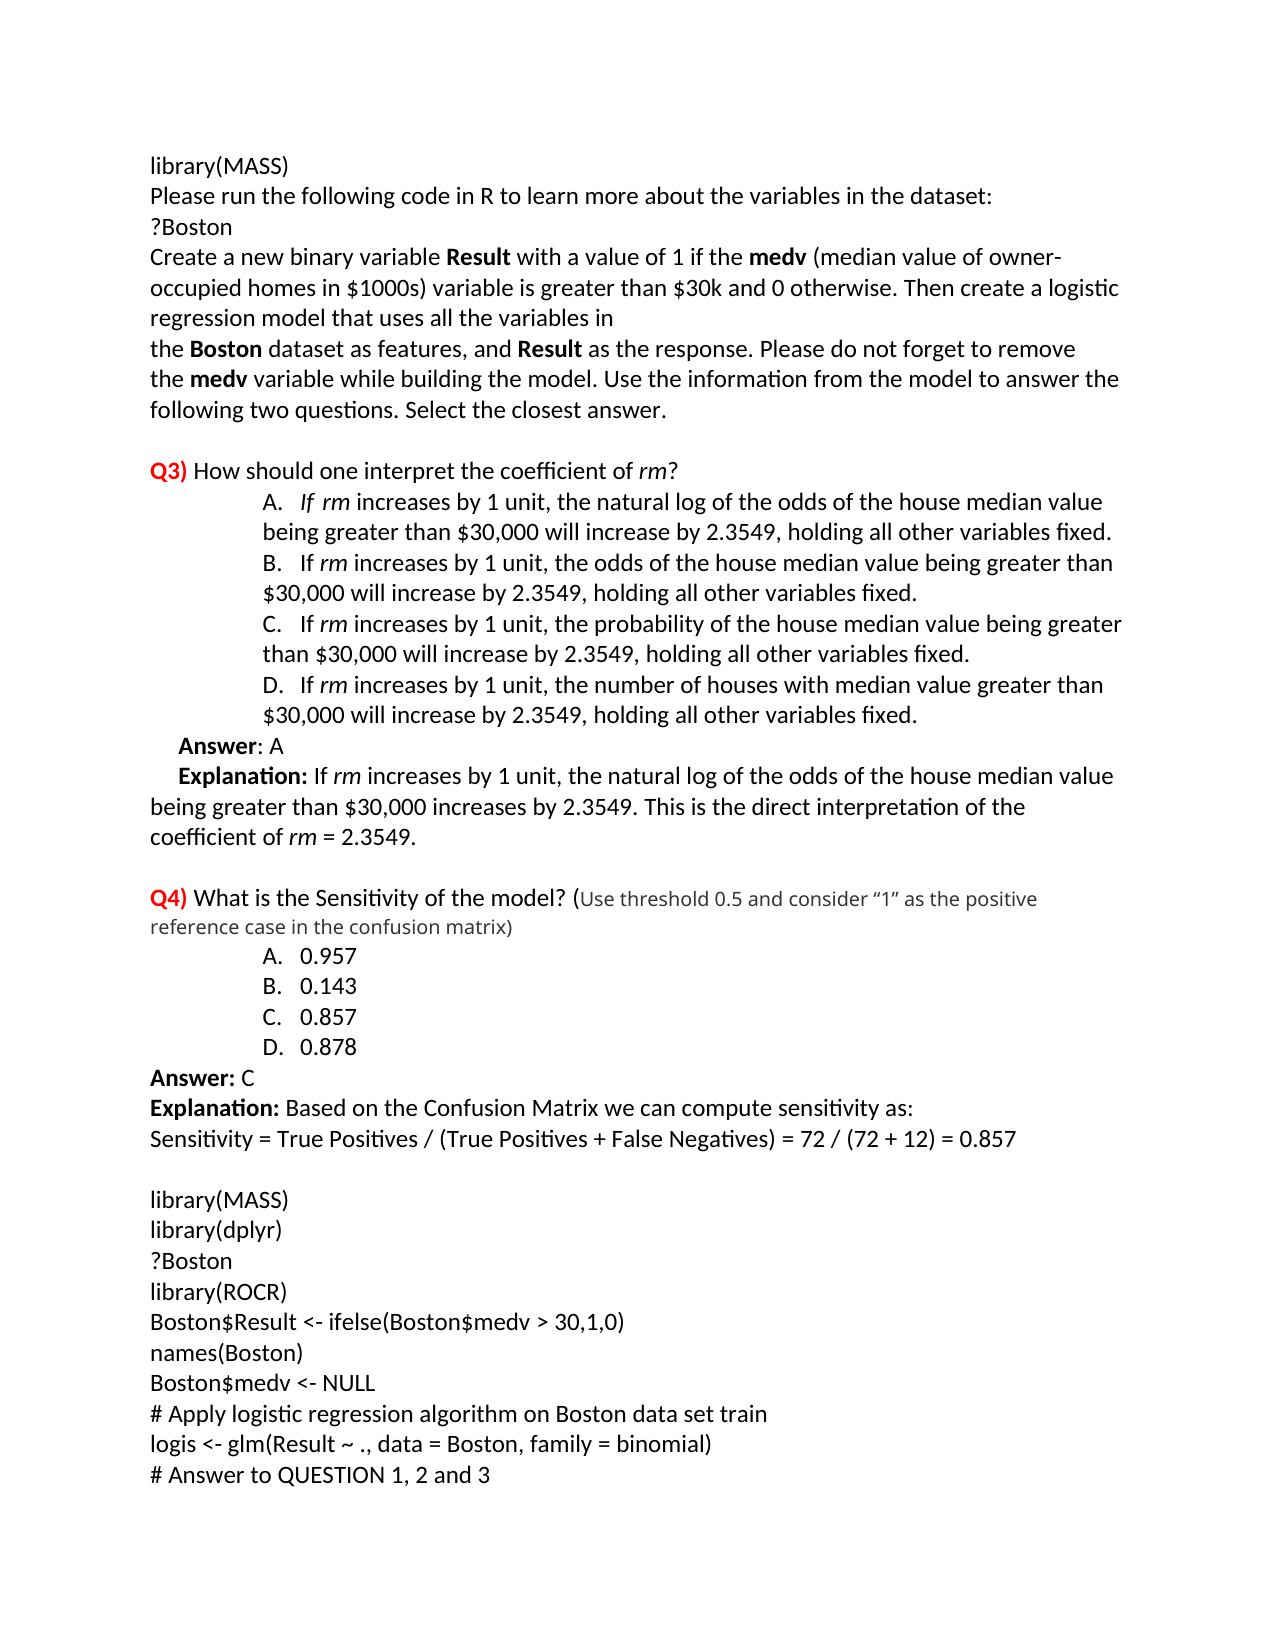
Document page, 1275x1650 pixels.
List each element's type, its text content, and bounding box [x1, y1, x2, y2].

text library(ROCR) [150, 1276, 1125, 1306]
text Explanation: If rm increases by 1 unit, the natural log of the odds of the house median value being greater than $30,000 increases by 2.3549. This is the direct interpretation of the coefficient of rm = 2.3549. [150, 760, 1125, 852]
text Explanation: Based on the Confusion Matrix we can compute sensitivity as: [150, 1093, 1125, 1123]
list 0.857 [262, 1001, 1125, 1032]
text # Apply logistic regression algorithm on Boston data set train [150, 1398, 1125, 1428]
text logis <- glm(Result ~ ., data = Boston, family = binomial) [150, 1428, 1125, 1459]
list 0.957 [262, 940, 1125, 971]
list If rm increases by 1 unit, the number of houses with median value greater than $30,000 will increase by 2.3549, holding all other variables fixed. [262, 669, 1125, 730]
text Sensitivity = True Positives / (True Positives + False Negatives) = 72 / (72 + 12) = 0.857 [150, 1123, 1125, 1154]
text Create a new binary variable Result with a value of 1 if the medv (median value of owner-occupied homes in $1000s) variable is greater than $30k and 0 otherwise. Then create a logistic regression model that uses all the variables in the Boston dataset as features, and Result as the response. Please do not forget to remove the medv variable while building the model. Use the information from the model to answer the following two questions. Select the closest answer. [150, 242, 1125, 425]
list If rm increases by 1 unit, the probability of the house median value being greater than $30,000 will increase by 2.3549, holding all other variables fixed. [262, 608, 1125, 669]
list If rm increases by 1 unit, the natural log of the odds of the house median value being greater than $30,000 will increase by 2.3549, holding all other variables fixed. [262, 486, 1125, 547]
text Q4) What is the Sensitivity of the model? (Use threshold 0.5 and consider “1” as the positive reference case in the confusion matrix) [150, 882, 1125, 940]
text Q3) How should one interpret the coefficient of rm? [150, 455, 1125, 486]
text library(MASS) [150, 1184, 1125, 1215]
text ?Boston [150, 211, 1125, 242]
list 0.143 [262, 971, 1125, 1001]
text library(dplyr) [150, 1215, 1125, 1245]
text Please run the following code in R to learn more about the variables in the dataset: [150, 181, 1125, 211]
text library(MASS) [150, 150, 1125, 181]
text Boston$Result <- ifelse(Boston$medv > 30,1,0) [150, 1306, 1125, 1337]
text # Answer to QUESTION 1, 2 and 3 [150, 1459, 1125, 1489]
text Boston$medv <- NULL [150, 1367, 1125, 1398]
text Answer: C [150, 1062, 1125, 1093]
list 0.878 [262, 1032, 1125, 1062]
text ?Boston [150, 1245, 1125, 1276]
text Answer: A [150, 730, 1125, 760]
list If rm increases by 1 unit, the odds of the house median value being greater than $30,000 will increase by 2.3549, holding all other variables fixed. [262, 547, 1125, 608]
text names(Boston) [150, 1337, 1125, 1367]
